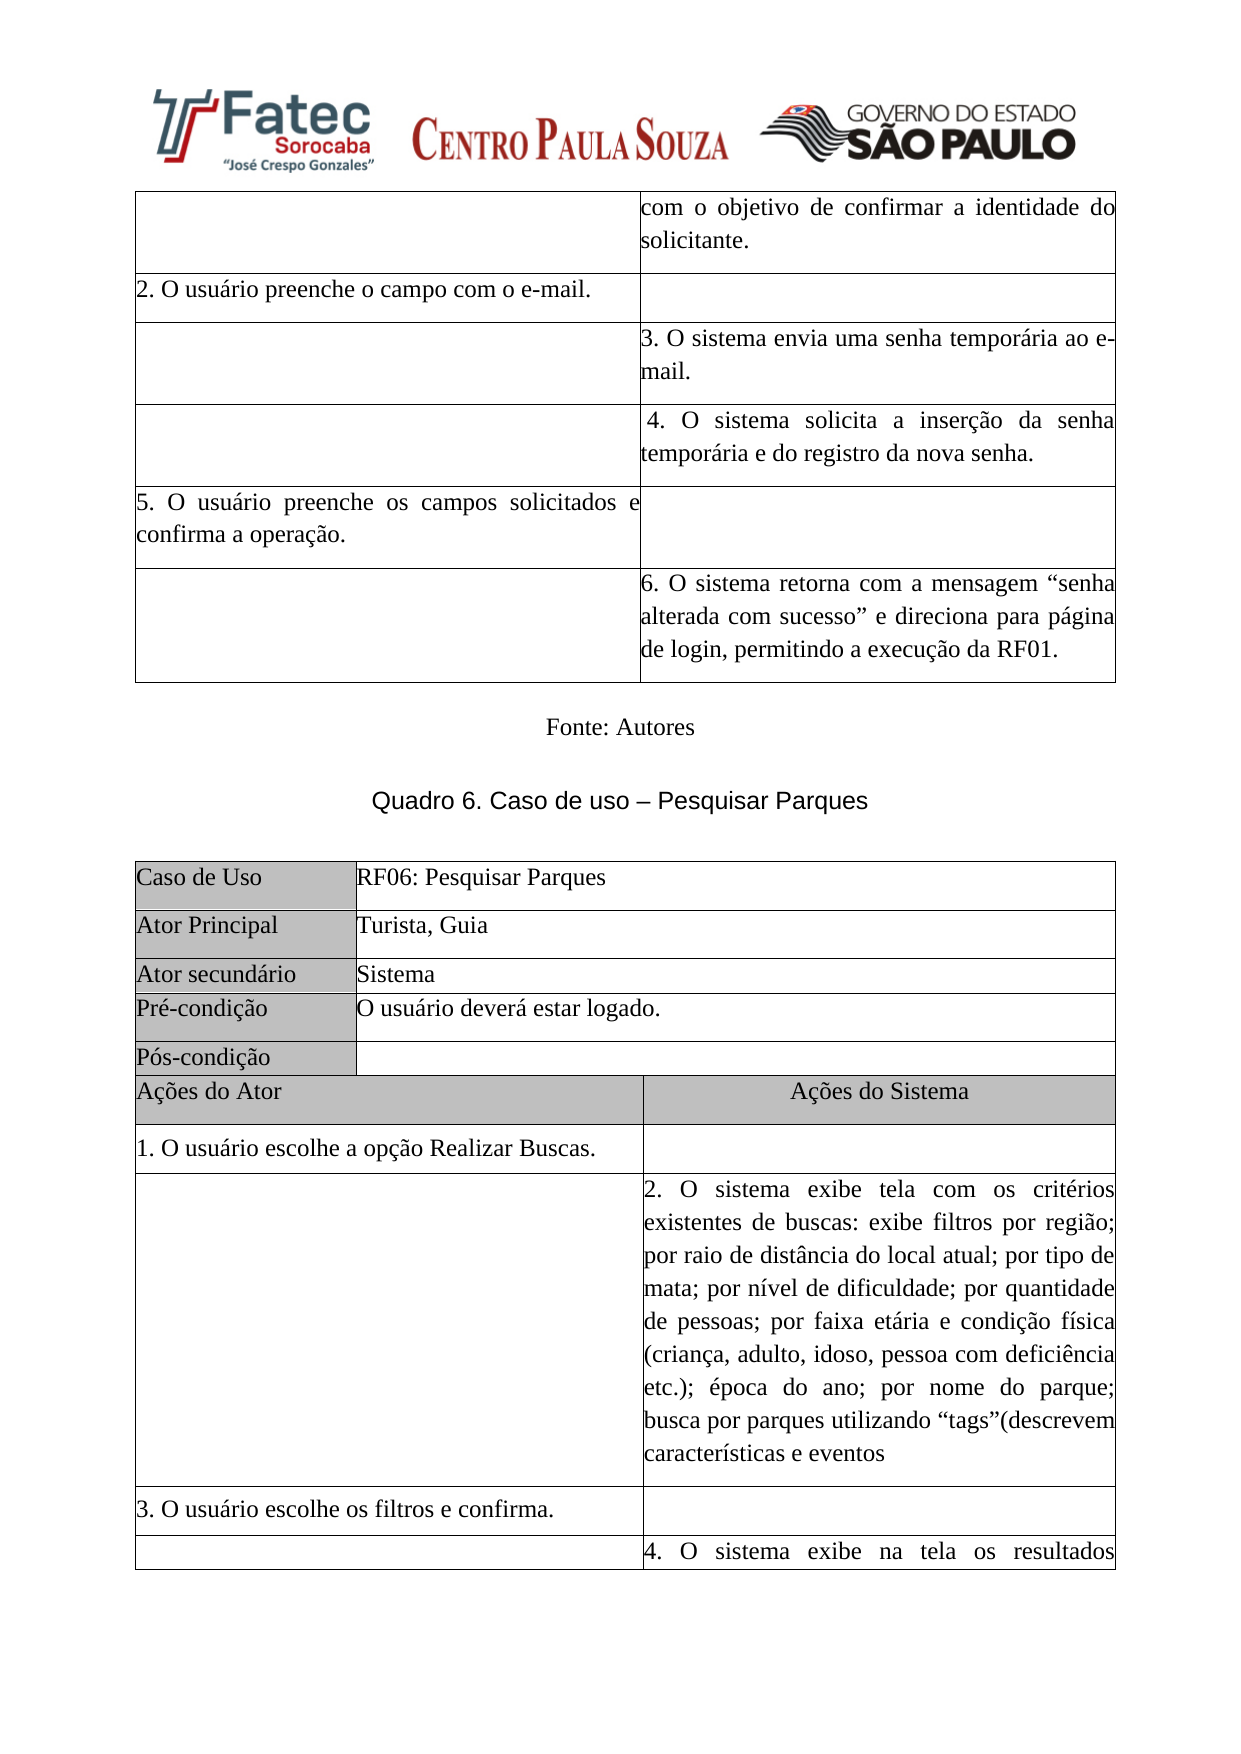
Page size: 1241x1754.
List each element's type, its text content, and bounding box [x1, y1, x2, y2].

table_cell 4. O sistema solicita a inserção da senha temporária e do registro da nova senha. [641, 405, 1115, 486]
text Fonte: Autores [135, 712, 1105, 741]
table_cell [136, 569, 640, 682]
picture [135, 73, 1079, 191]
table_cell Ações do Ator [136, 1076, 643, 1124]
table_cell [644, 1487, 1115, 1535]
table_cell O usuário deverá estar logado. [357, 994, 1115, 1041]
text Quadro 6. Caso de uso – Pesquisar Parques [135, 786, 1105, 815]
table_cell 1. O sistema solicita ao usuário o e-mail ou outro dado que foi usado para criar a conta com o objetivo de confirmar a identidade do solicitante. [641, 192, 1115, 273]
table_cell Sistema [357, 959, 1115, 992]
table_cell [136, 405, 640, 486]
table_header Caso de Uso [136, 862, 356, 909]
table_cell [136, 1174, 643, 1486]
table_cell 3. O usuário escolhe os filtros e confirma. [136, 1487, 643, 1535]
table_cell [641, 274, 1115, 322]
table_cell 5. O usuário preenche os campos solicitados e confirma a operação. [136, 487, 640, 567]
table_cell [136, 192, 640, 273]
table_cell 2. O sistema exibe tela com os critérios existentes de buscas: exibe filtros por região; por raio de distância do local atual; por tipo de mata; por nível de dificuldade; por quantidade de pessoas; por faixa etária e condição física (criança, adulto, idoso, pessoa com deficiência etc.); época do ano; por nome do parque; busca por parques utilizando “tags”(descrevem características e eventos [644, 1174, 1115, 1486]
table_cell [136, 1536, 643, 1569]
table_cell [644, 1536, 1115, 1569]
table_cell Pré-condição [136, 994, 356, 1041]
table_cell [357, 1042, 1115, 1075]
table_cell Ator Principal [136, 911, 356, 958]
table_cell Pós-condição [136, 1042, 356, 1075]
table_cell Ações do Sistema [644, 1076, 1115, 1124]
table_cell [644, 1125, 1115, 1173]
table_cell 6. O sistema retorna com a mensagem “senha alterada com sucesso” e direciona para página de login, permitindo a execução da RF01. [641, 569, 1115, 682]
table_cell Turista, Guia [357, 911, 1115, 958]
table_cell 3. O sistema envia uma senha temporária ao e-mail. [641, 323, 1115, 404]
table_cell [641, 487, 1115, 567]
table_cell [136, 323, 640, 404]
table_cell Ator secundário [136, 959, 356, 992]
table_cell 2. O usuário preenche o campo com o e-mail. [136, 274, 640, 322]
table_cell 1. O usuário escolhe a opção Realizar Buscas. [136, 1125, 643, 1173]
table_header RF06: Pesquisar Parques [357, 862, 1115, 909]
